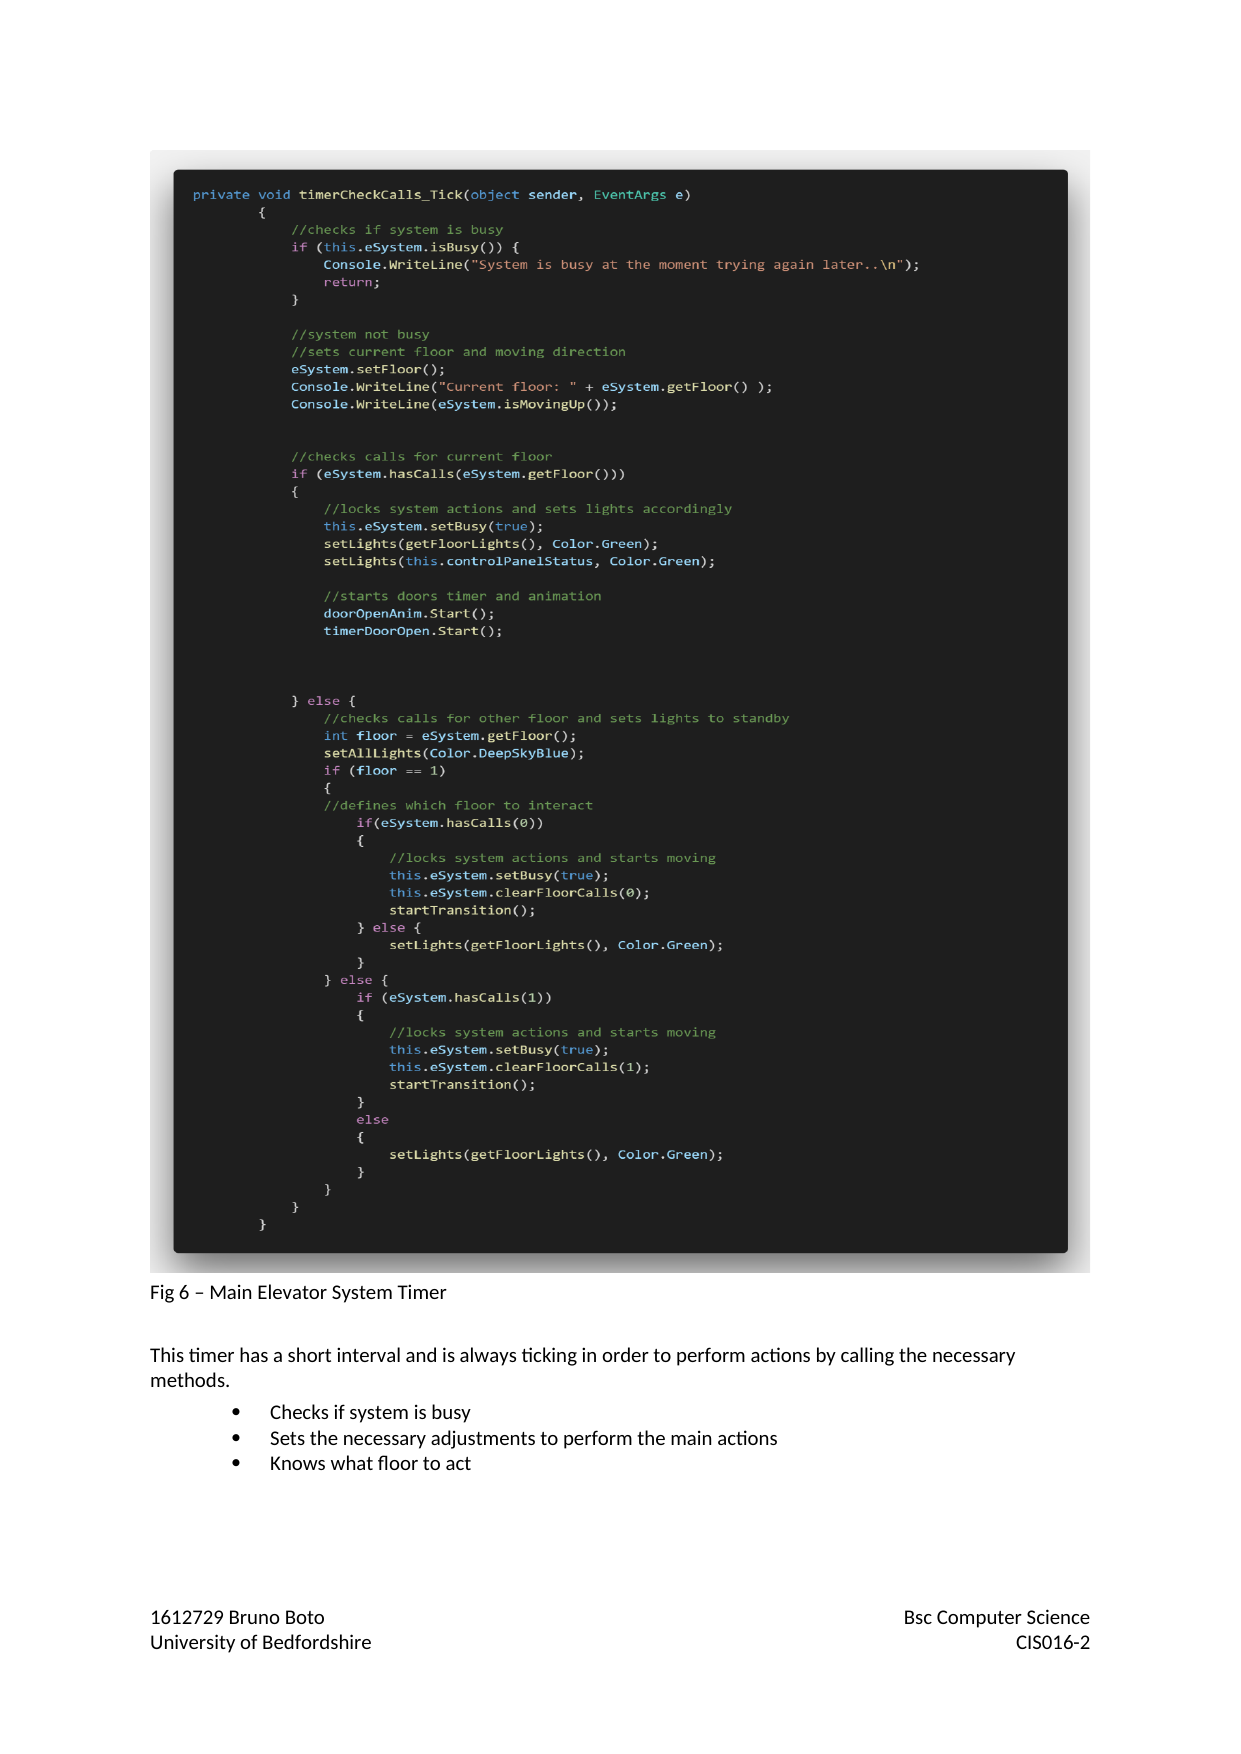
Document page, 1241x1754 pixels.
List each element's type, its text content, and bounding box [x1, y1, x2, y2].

picture [150, 150, 1091, 1273]
text This timer has a short interval and is always ticking in order to perform actions by calling the necessary methods. [150, 1342, 1090, 1393]
list Knows what floor to act [232, 1450, 1090, 1476]
list Checks if system is busy [232, 1399, 1090, 1425]
text Fig 6 – Main Elevator System Timer [150, 1279, 1090, 1304]
list Sets the necessary adjustments to perform the main actions [232, 1425, 1090, 1450]
